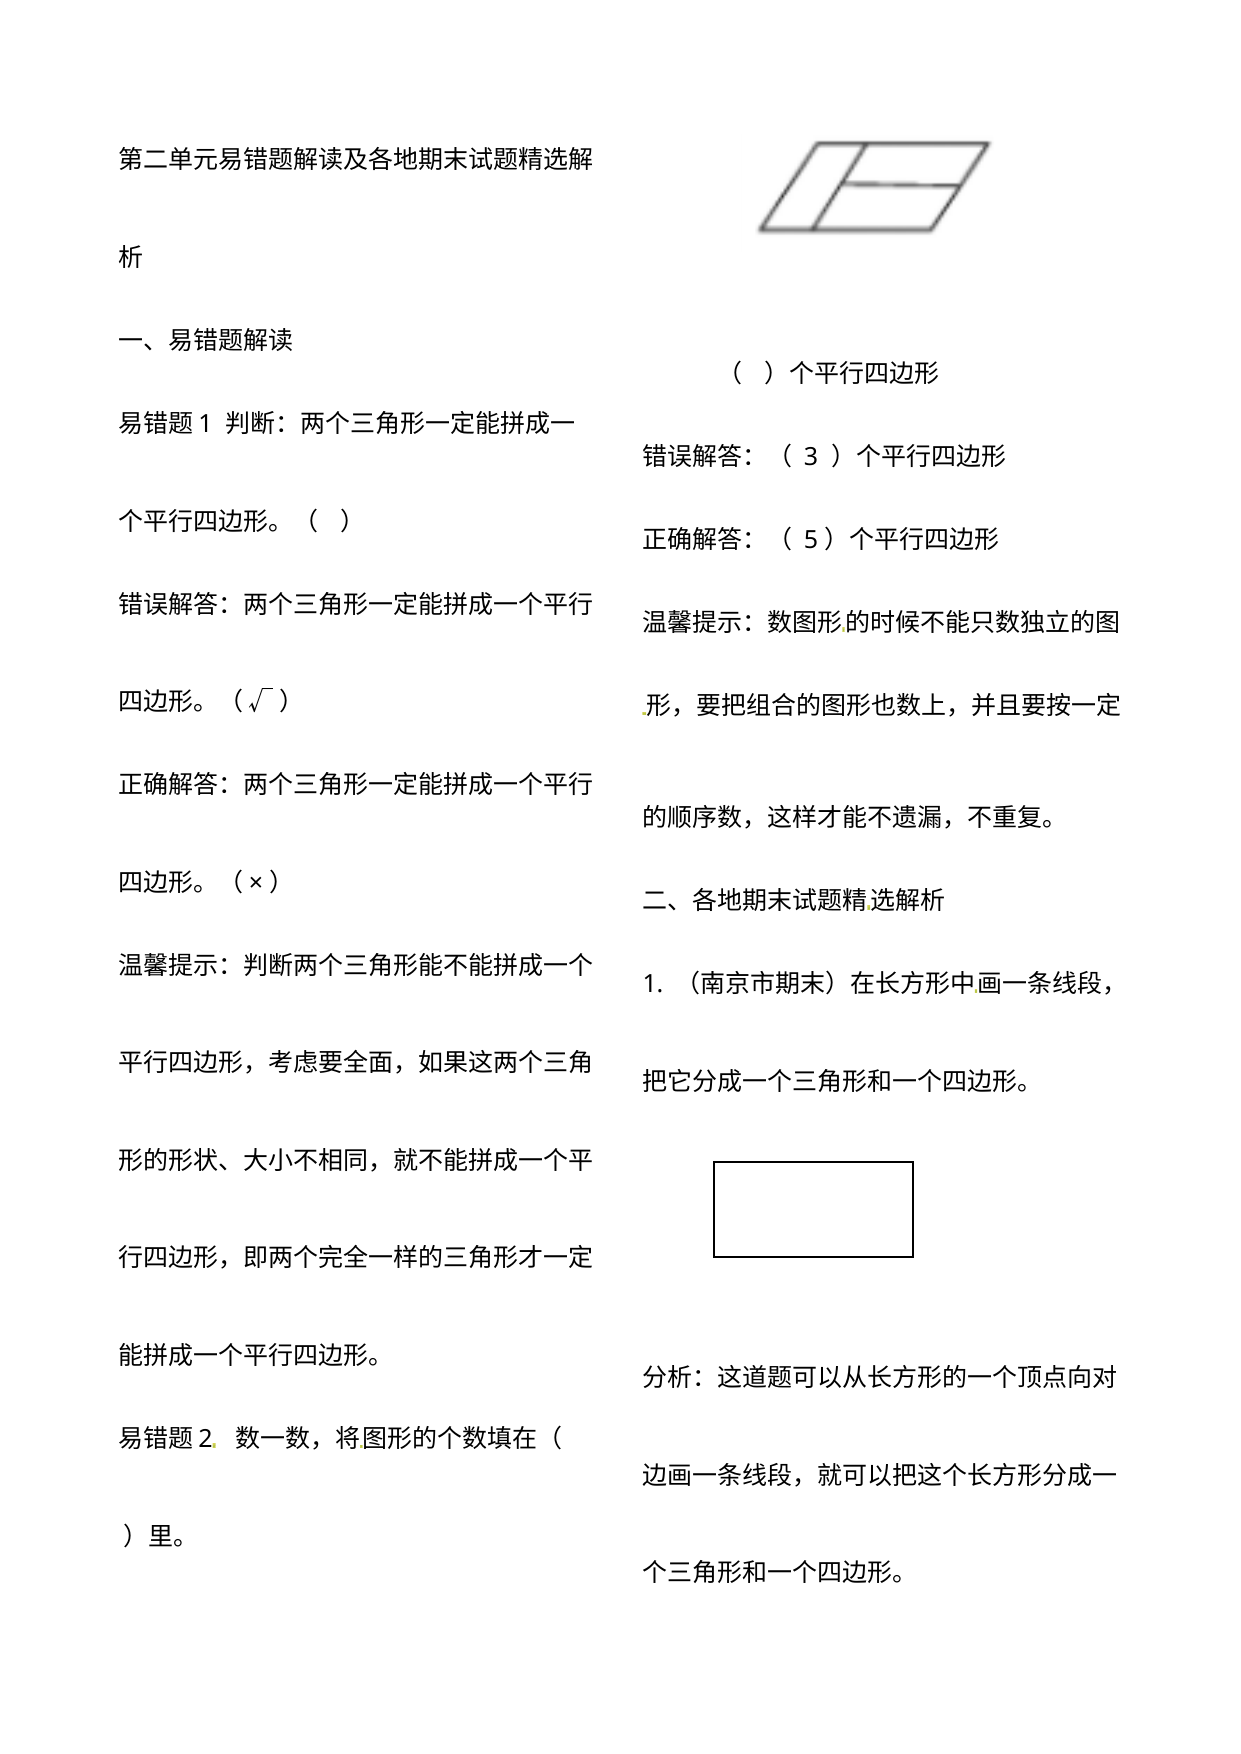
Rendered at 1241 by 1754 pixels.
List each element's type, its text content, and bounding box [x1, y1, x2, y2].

text 第二单元易错题解读及各地期末试题精选解析 [118, 125, 598, 288]
list 各地期末试题精选解析 [642, 866, 1122, 931]
text （ ）个平行四边形 [642, 339, 1122, 404]
text 正确解答：（ 5 ）个平行四边形 [642, 505, 1122, 570]
list （南京市期末）在长方形中画一条线段，把它分成一个三角形和一个四边形。[来源:学.科.网Z.X.X.K] [642, 949, 1122, 1112]
text 正确解答：两个三角形一定能拼成一个平行四边形。（ × ） [118, 750, 598, 913]
text 温馨提示：数图形的时候不能只数独立的图形，要把组合的图形也数上，并且要按一定的顺序数，这样才能不遗漏，不重复。 [642, 588, 1122, 848]
text 易错题2 数一数，将图形的个数填在（ ）里。 [118, 1404, 598, 1567]
picture [740, 134, 995, 252]
text 一、易错题解读 [118, 306, 598, 371]
text 错误解答：（ 3 ）个平行四边形 [642, 422, 1122, 487]
text 分析：这道题可以从长方形的一个顶点向对边画一条线段，就可以把这个长方形分成一个三角形和一个四边形。[来源:学科网] [642, 1343, 1122, 1603]
text 易错题1 判断：两个三角形一定能拼成一个平行四边形。（ ） [118, 389, 598, 552]
text 错误解答：两个三角形一定能拼成一个平行四边形。（ √ ） [118, 570, 598, 732]
text 温馨提示：判断两个三角形能不能拼成一个平行四边形，考虑要全面，如果这两个三角形的形状、大小不相同，就不能拼成一个平行四边形，即两个完全一样的三角形才一定能拼成一个平行四边形。 [118, 931, 598, 1386]
